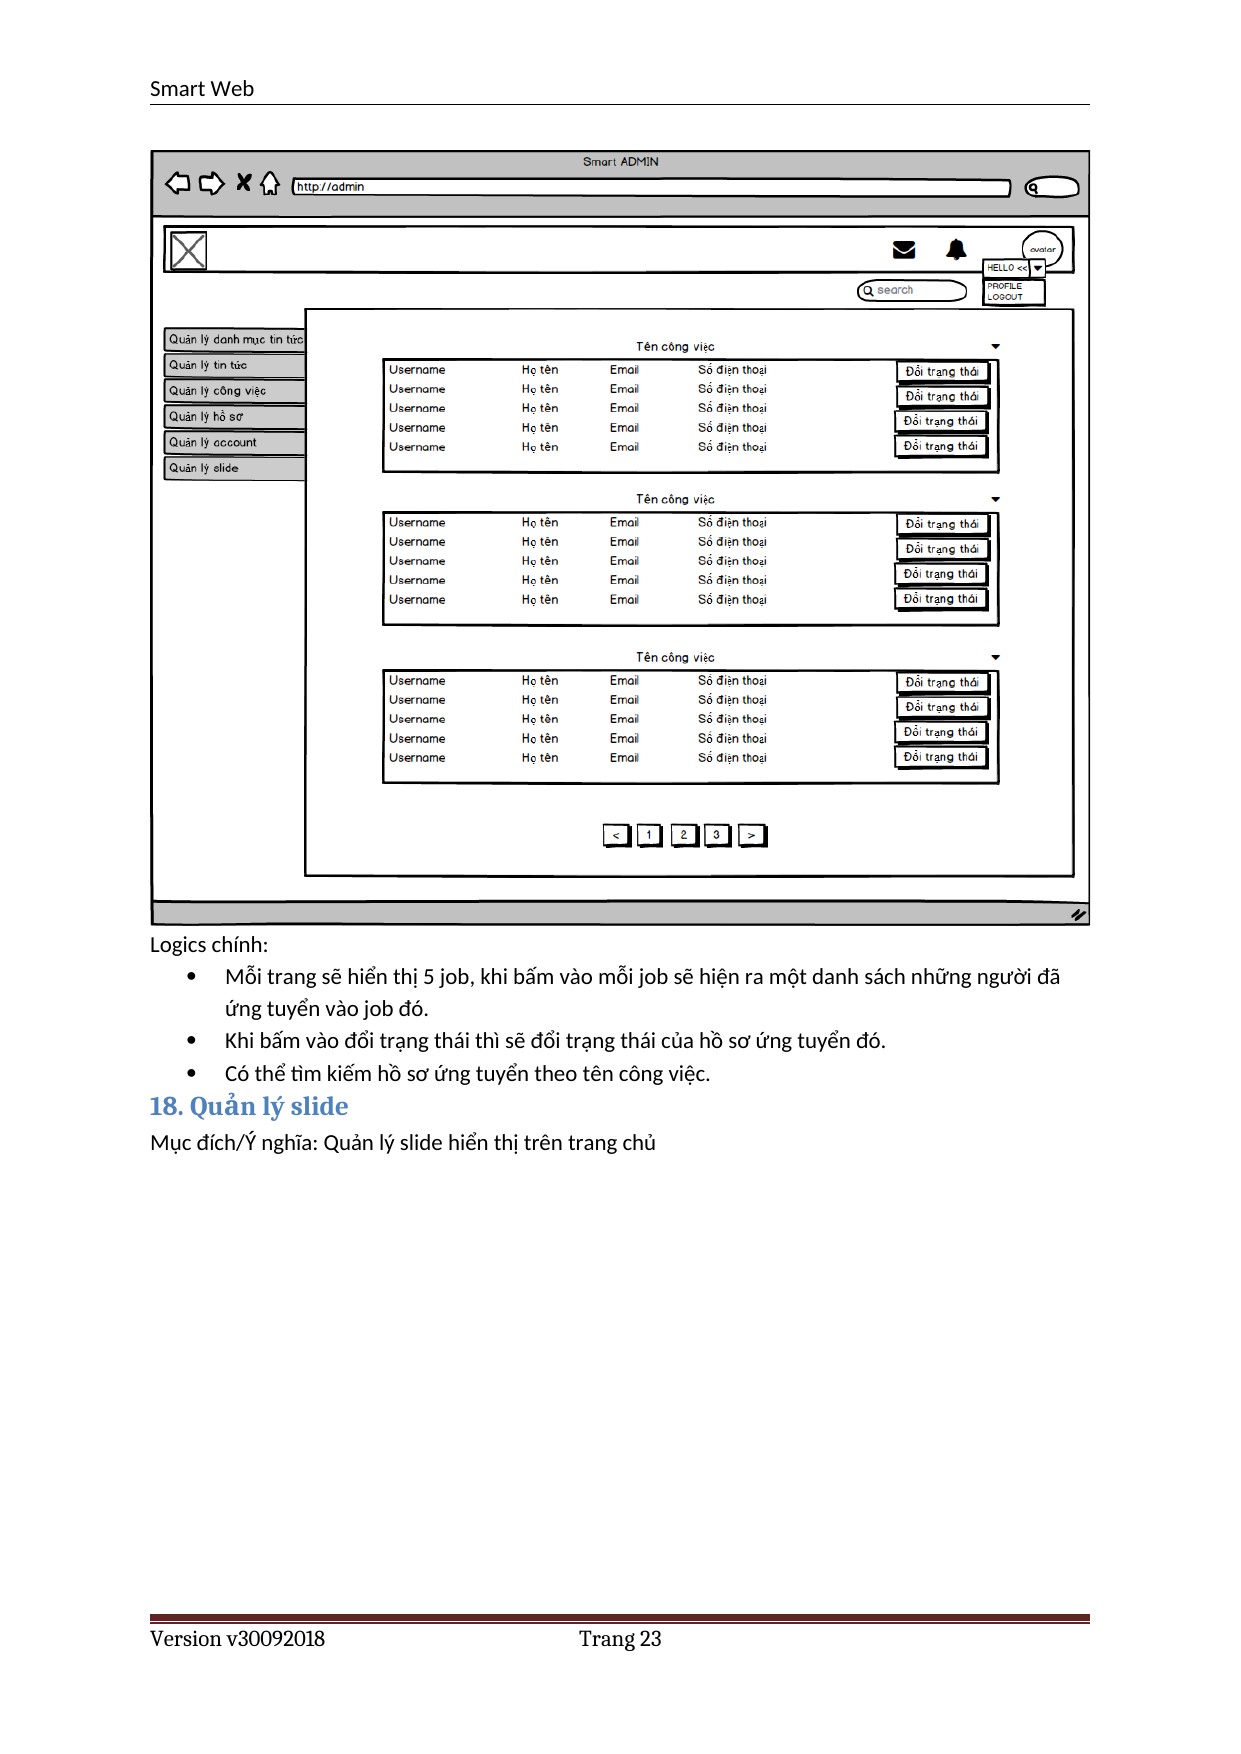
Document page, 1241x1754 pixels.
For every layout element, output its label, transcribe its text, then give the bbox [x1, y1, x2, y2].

subtitle 18. Quản lý slide [150, 1091, 1090, 1122]
list Có thể tìm kiếm hồ sơ ứng tuyển theo tên công việc. [187, 1059, 1090, 1087]
list Khi bấm vào đổi trạng thái thì sẽ đổi trạng thái của hồ sơ ứng tuyển đó. [187, 1027, 1090, 1054]
text Logics chính: [150, 930, 1090, 958]
list Mỗi trang sẽ hiển thị 5 job, khi bấm vào mỗi job sẽ hiện ra một danh sách những người đã ứng tuyển vào job đó. [187, 962, 1090, 1022]
picture [150, 150, 1091, 926]
text Mục đích/Ý nghĩa: Quản lý slide hiển thị trên trang chủ [150, 1128, 1090, 1156]
